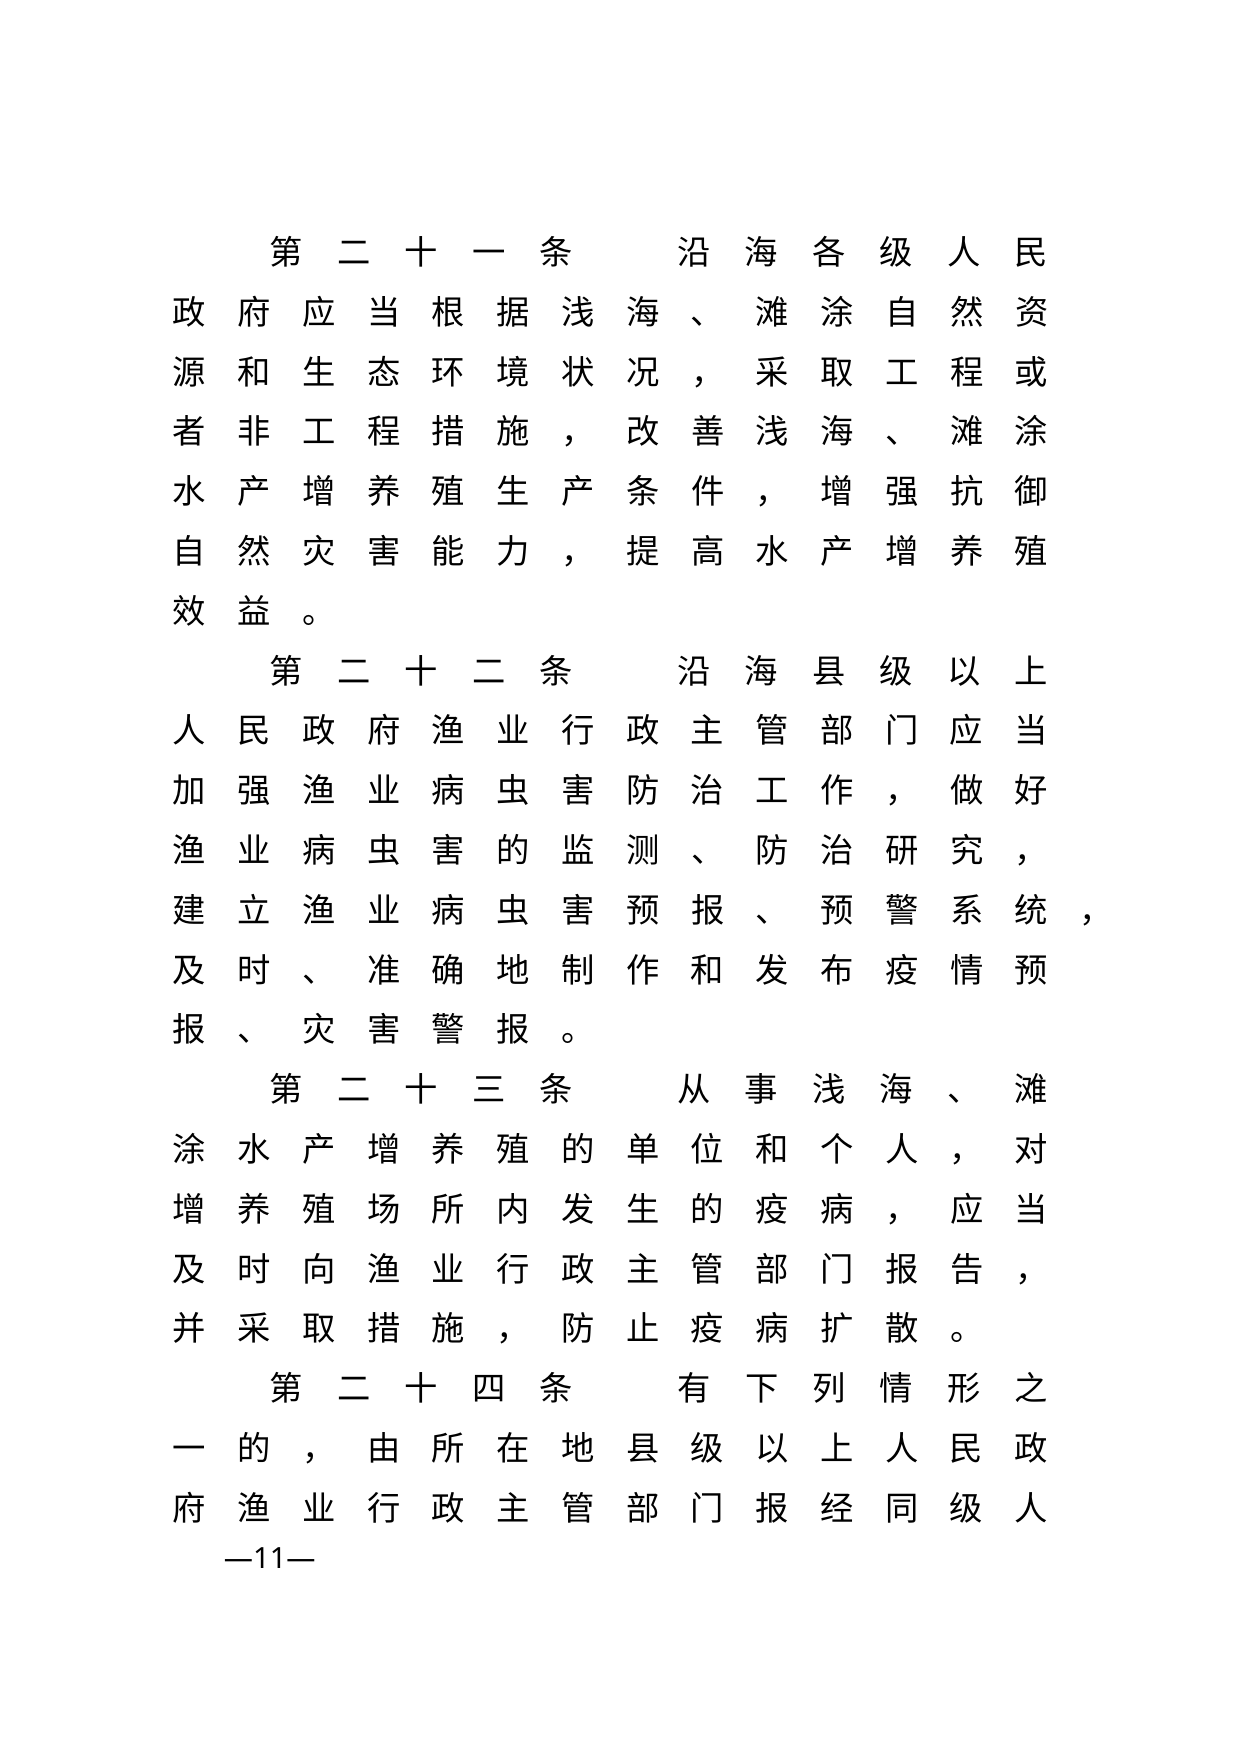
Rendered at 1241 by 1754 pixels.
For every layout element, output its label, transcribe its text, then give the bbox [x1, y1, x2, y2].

text 第二十三条 从事浅海、滩涂水产增养殖的单位和个人，对增养殖场所内发生的疫病，应当及时向渔业行政主管部门报告，并采取措施，防止疫病扩散。 [172, 1057, 1079, 1356]
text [172, 1356, 1079, 1536]
text 第二十二条 沿海县级以上人民政府渔业行政主管部门应当加强渔业病虫害防治工作，做好渔业病虫害的监测、防治研究，建立渔业病虫害预报、预警系统，及时、准确地制作和发布疫情预报、灾害警报。 [172, 639, 1079, 1057]
text 第二十一条 沿海各级人民政府应当根据浅海、滩涂自然资源和生态环境状况，采取工程或者非工程措施，改善浅海、滩涂水产增养殖生产条件，增强抗御自然灾害能力，提高水产增养殖效益。 [172, 220, 1079, 639]
